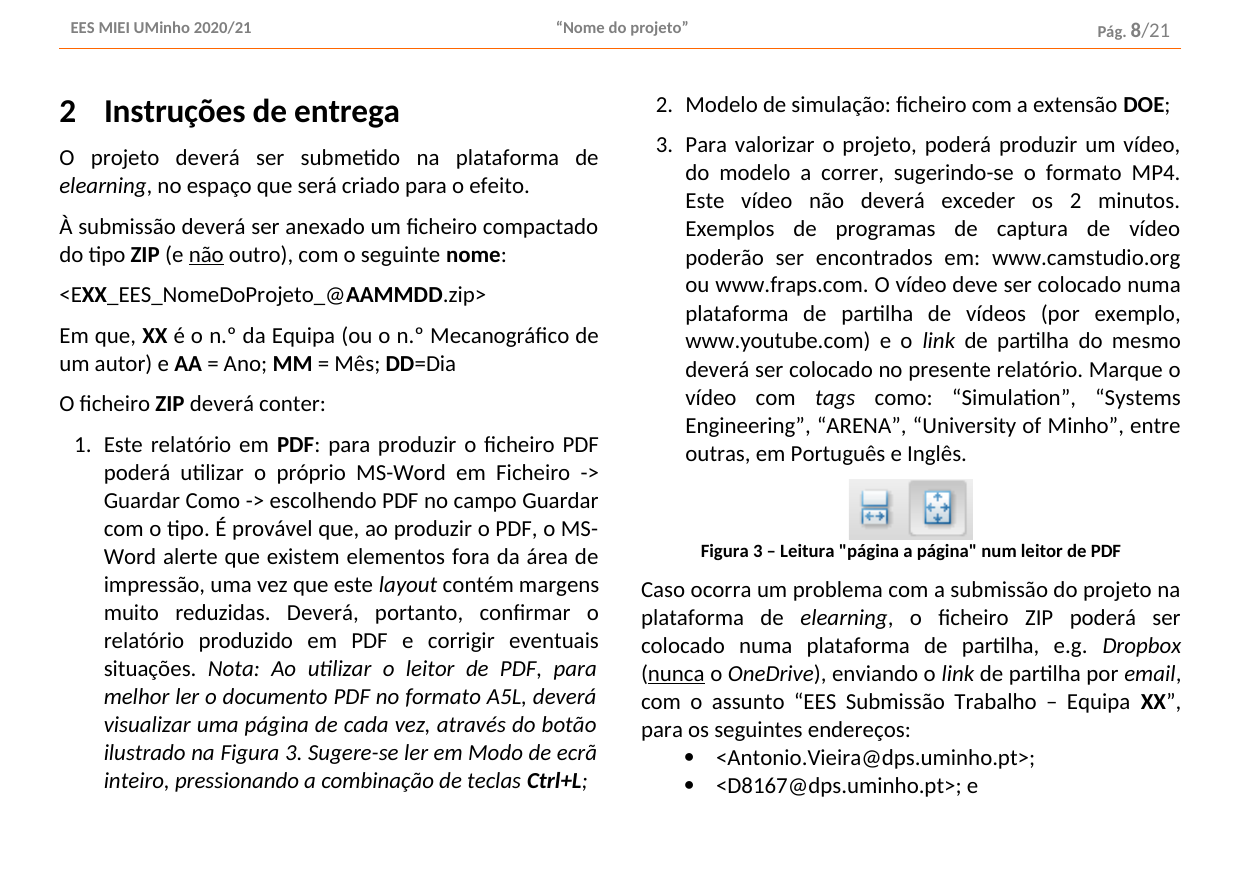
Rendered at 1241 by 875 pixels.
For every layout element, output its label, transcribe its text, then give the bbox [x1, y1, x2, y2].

text O ficheiro ZIP deverá conter: [59, 389, 599, 417]
list Modelo de simulação: ficheiro com a extensão DOE; [656, 90, 1181, 118]
text À submissão deverá ser anexado um ficheiro compactado do tipo ZIP (e não outro), com o seguinte nome: [59, 212, 599, 268]
text Em que, XX é o n.º da Equipa (ou o n.º Mecanográfico de um autor) e AA = Ano; MM = Mês; DD=Dia [59, 321, 599, 377]
text O projeto deverá ser submetido na plataforma de elearning, no espaço que será criado para o efeito. [59, 143, 599, 199]
text Caso ocorra um problema com a submissão do projeto na plataforma de elearning, o ficheiro ZIP poderá ser colocado numa plataforma de partilha, e.g. Dropbox (nunca o OneDrive), enviando o link de partilha por email, com o assunto “EES Submissão Trabalho – Equipa XX”, para os seguintes endereços: [641, 575, 1181, 743]
list Para valorizar o projeto, poderá produzir um vídeo, do modelo a correr, sugerindo-se o formato MP4. Este vídeo não deverá exceder os 2 minutos. Exemplos de programas de captura de vídeo poderão ser encontrados em: www.camstudio.org ou www.fraps.com. O vídeo deve ser colocado numa plataforma de partilha de vídeos (por exemplo, www.youtube.com) e o link de partilha do mesmo deverá ser colocado no presente relatório. Marque o vídeo com tags como: “Simulation”, “Systems Engineering”, “ARENA”, “University of Minho”, entre outras, em Português e Inglês. [656, 131, 1181, 467]
list Este relatório em PDF: para produzir o ficheiro PDF poderá utilizar o próprio MS-Word em Ficheiro -> Guardar Como -> escolhendo PDF no campo Guardar com o tipo. É provável que, ao produzir o PDF, o MS-Word alerte que existem elementos fora da área de impressão, uma vez que este layout contém margens muito reduzidas. Deverá, portanto, confirmar o relatório produzido em PDF e corrigir eventuais situações. Nota: Ao utilizar o leitor de PDF, para melhor ler o documento PDF no formato A5L, deverá visualizar uma página de cada vez, através do botão ilustrado na Figura 3. Sugere-se ler em Modo de ecrã inteiro, pressionando a combinação de teclas Ctrl+L; [74, 430, 599, 794]
text Figura 3 – Leitura "página a página" num leitor de PDF [641, 539, 1181, 562]
list <D8167@dps.uminho.pt>; e [685, 771, 1181, 799]
list <Antonio.Vieira@dps.uminho.pt>; [685, 743, 1181, 771]
text <EXX_EES_NomeDoProjeto_@AAMMDD.zip> [59, 280, 599, 308]
subtitle Instruções de entrega [59, 90, 599, 131]
picture [848, 479, 973, 540]
